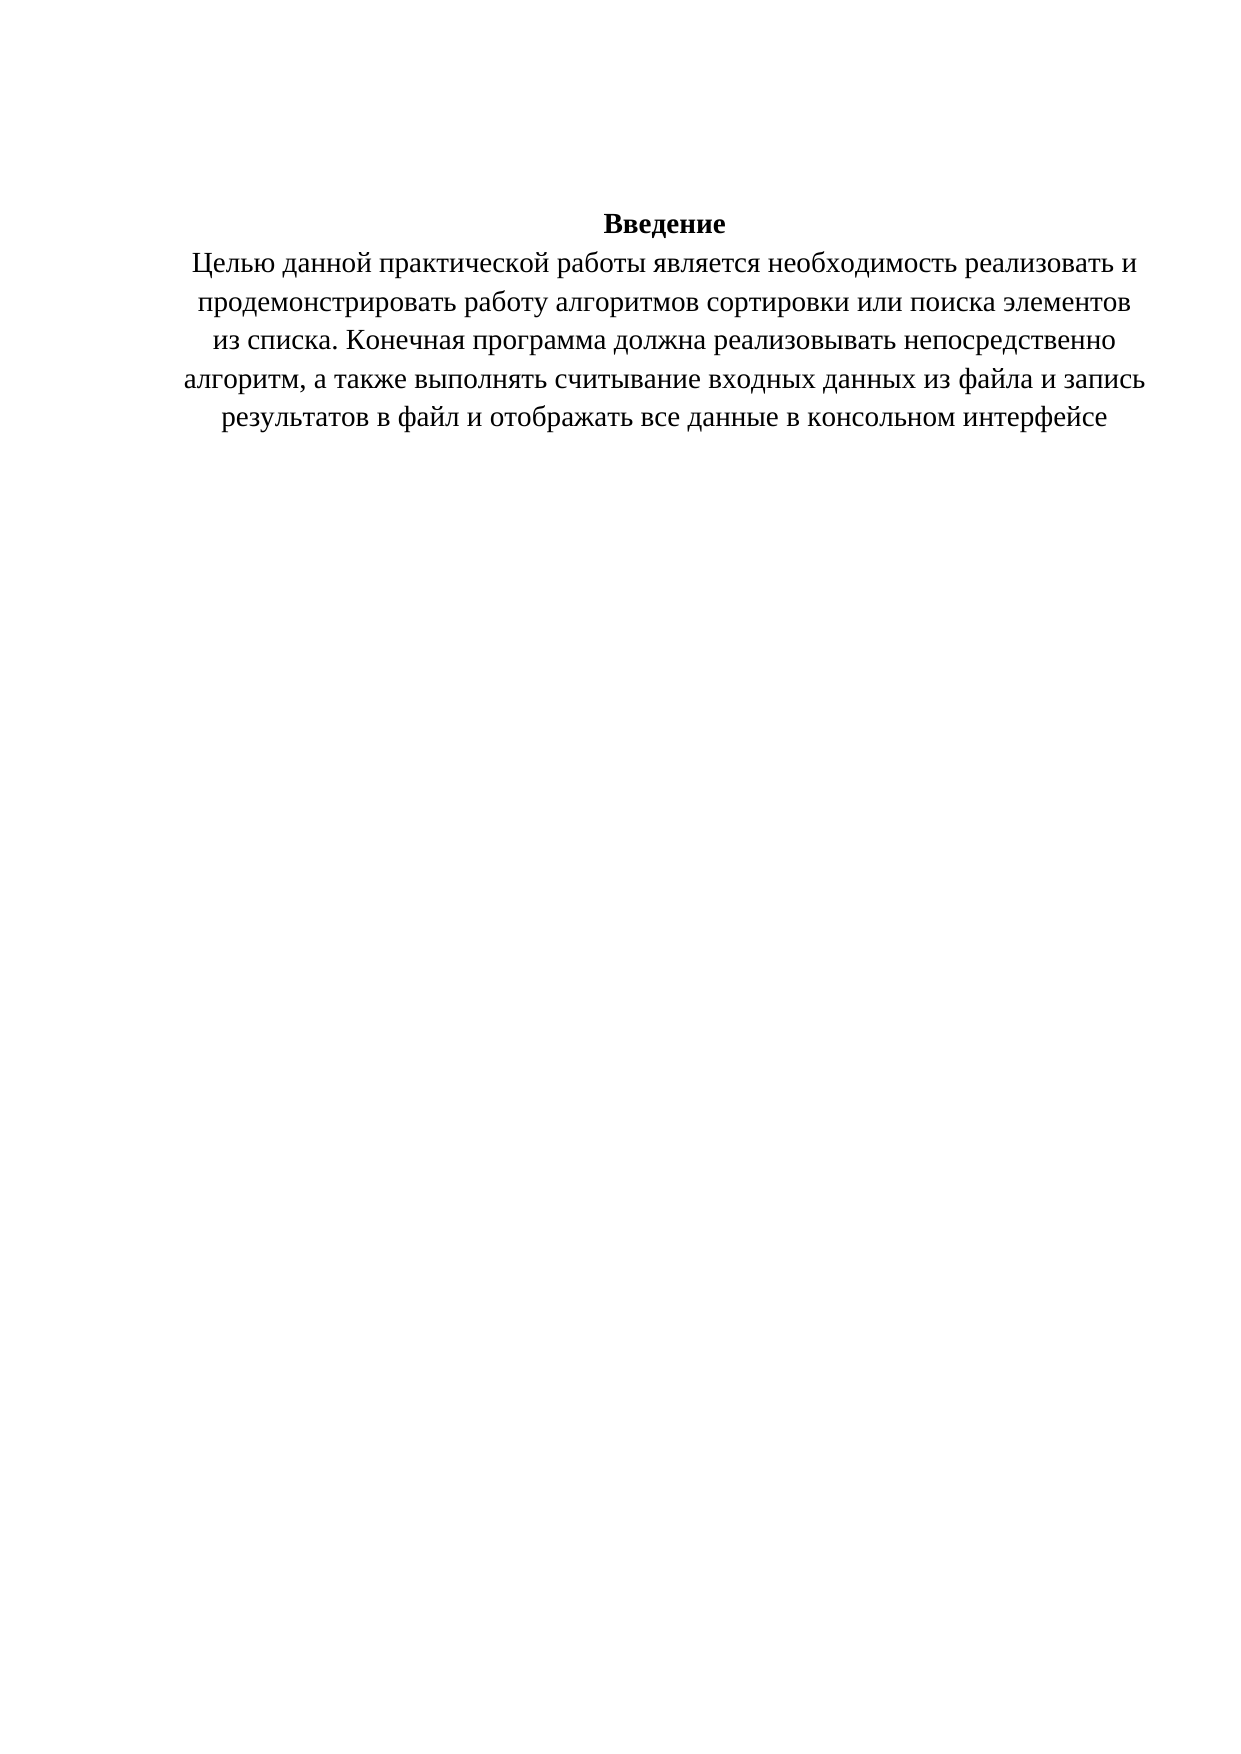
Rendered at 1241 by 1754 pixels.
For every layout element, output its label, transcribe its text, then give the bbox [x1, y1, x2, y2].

subtitle Введение [177, 207, 1152, 240]
text Целью данной практической работы является необходимость реализовать и продемонстрировать работу алгоритмов сортировки или поиска элементов из списка. Конечная программа должна реализовывать непосредственно алгоритм, а также выполнять считывание входных данных из файла и запись результатов в файл и отображать все данные в консольном интерфейсе [177, 245, 1152, 433]
